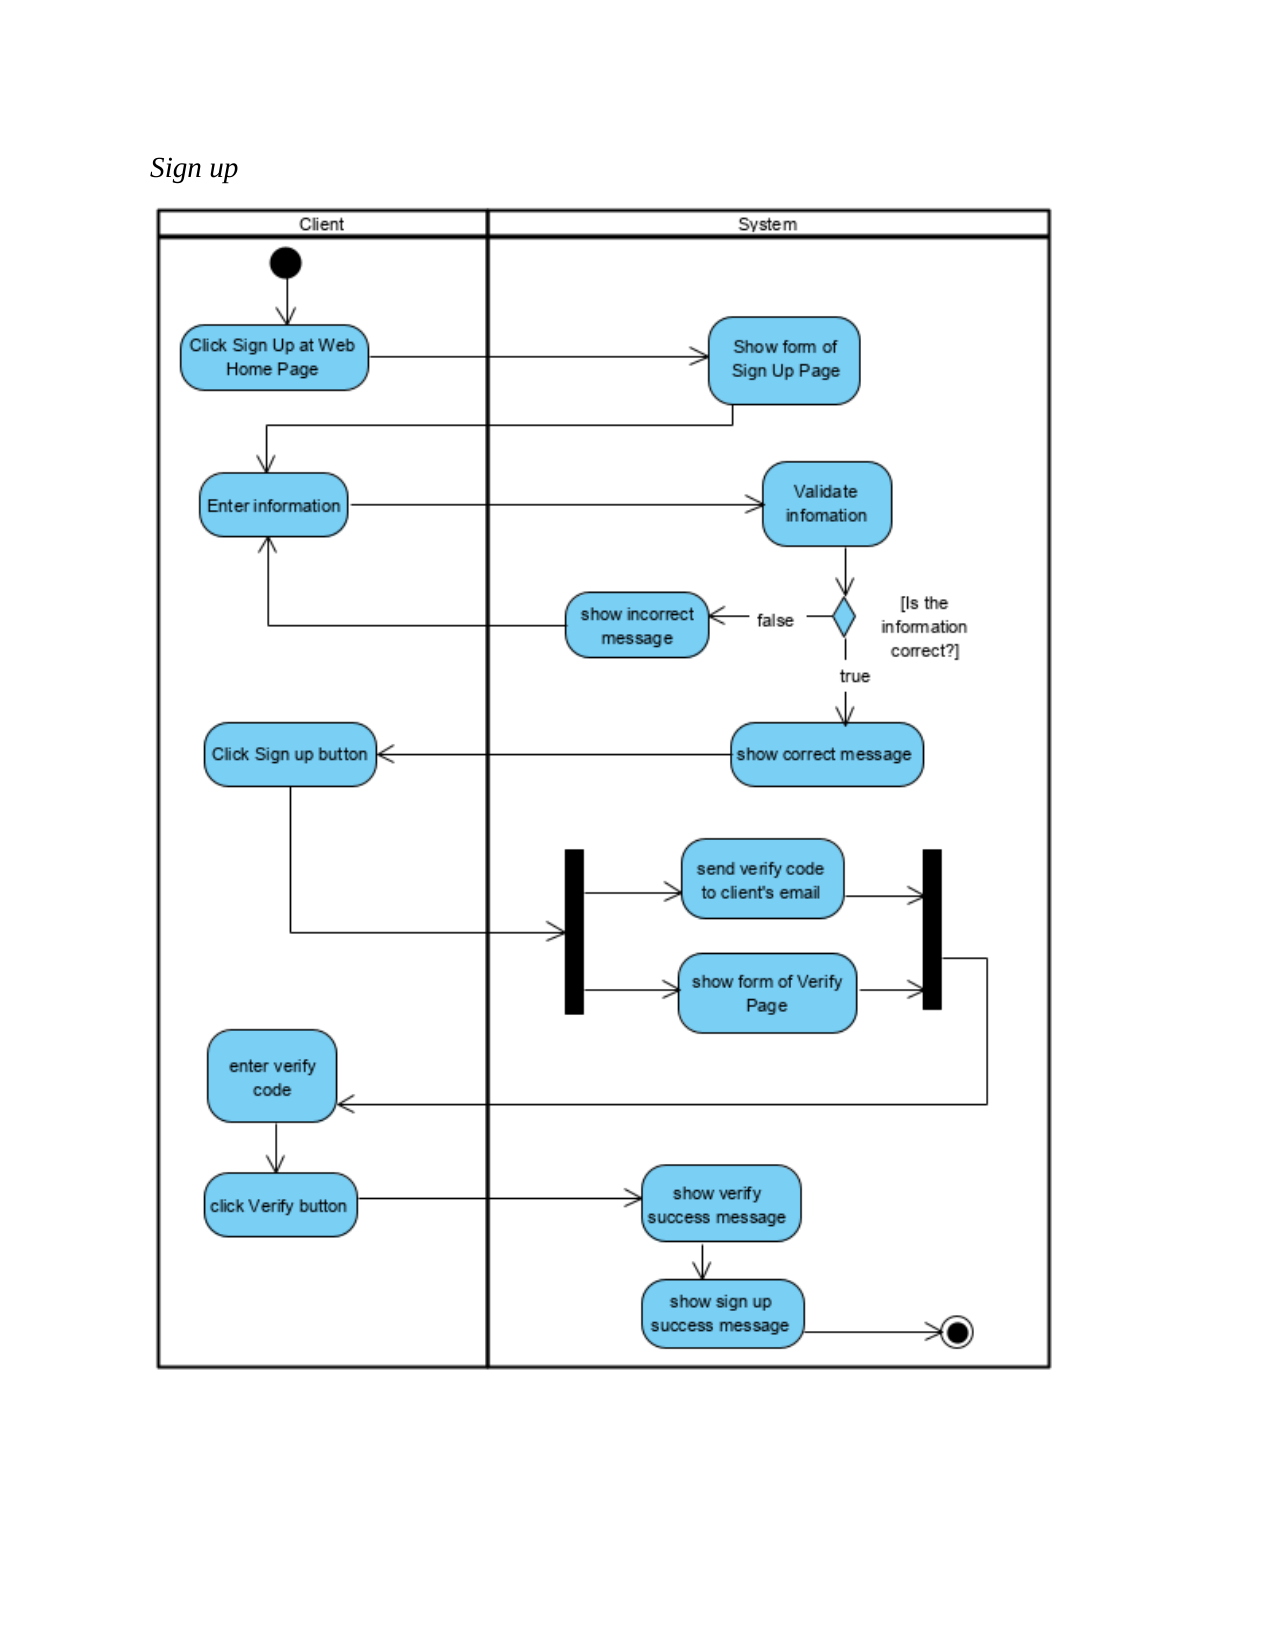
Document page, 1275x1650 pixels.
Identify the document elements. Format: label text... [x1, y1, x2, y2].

text Sign up [150, 150, 1125, 183]
picture [150, 202, 1063, 1373]
